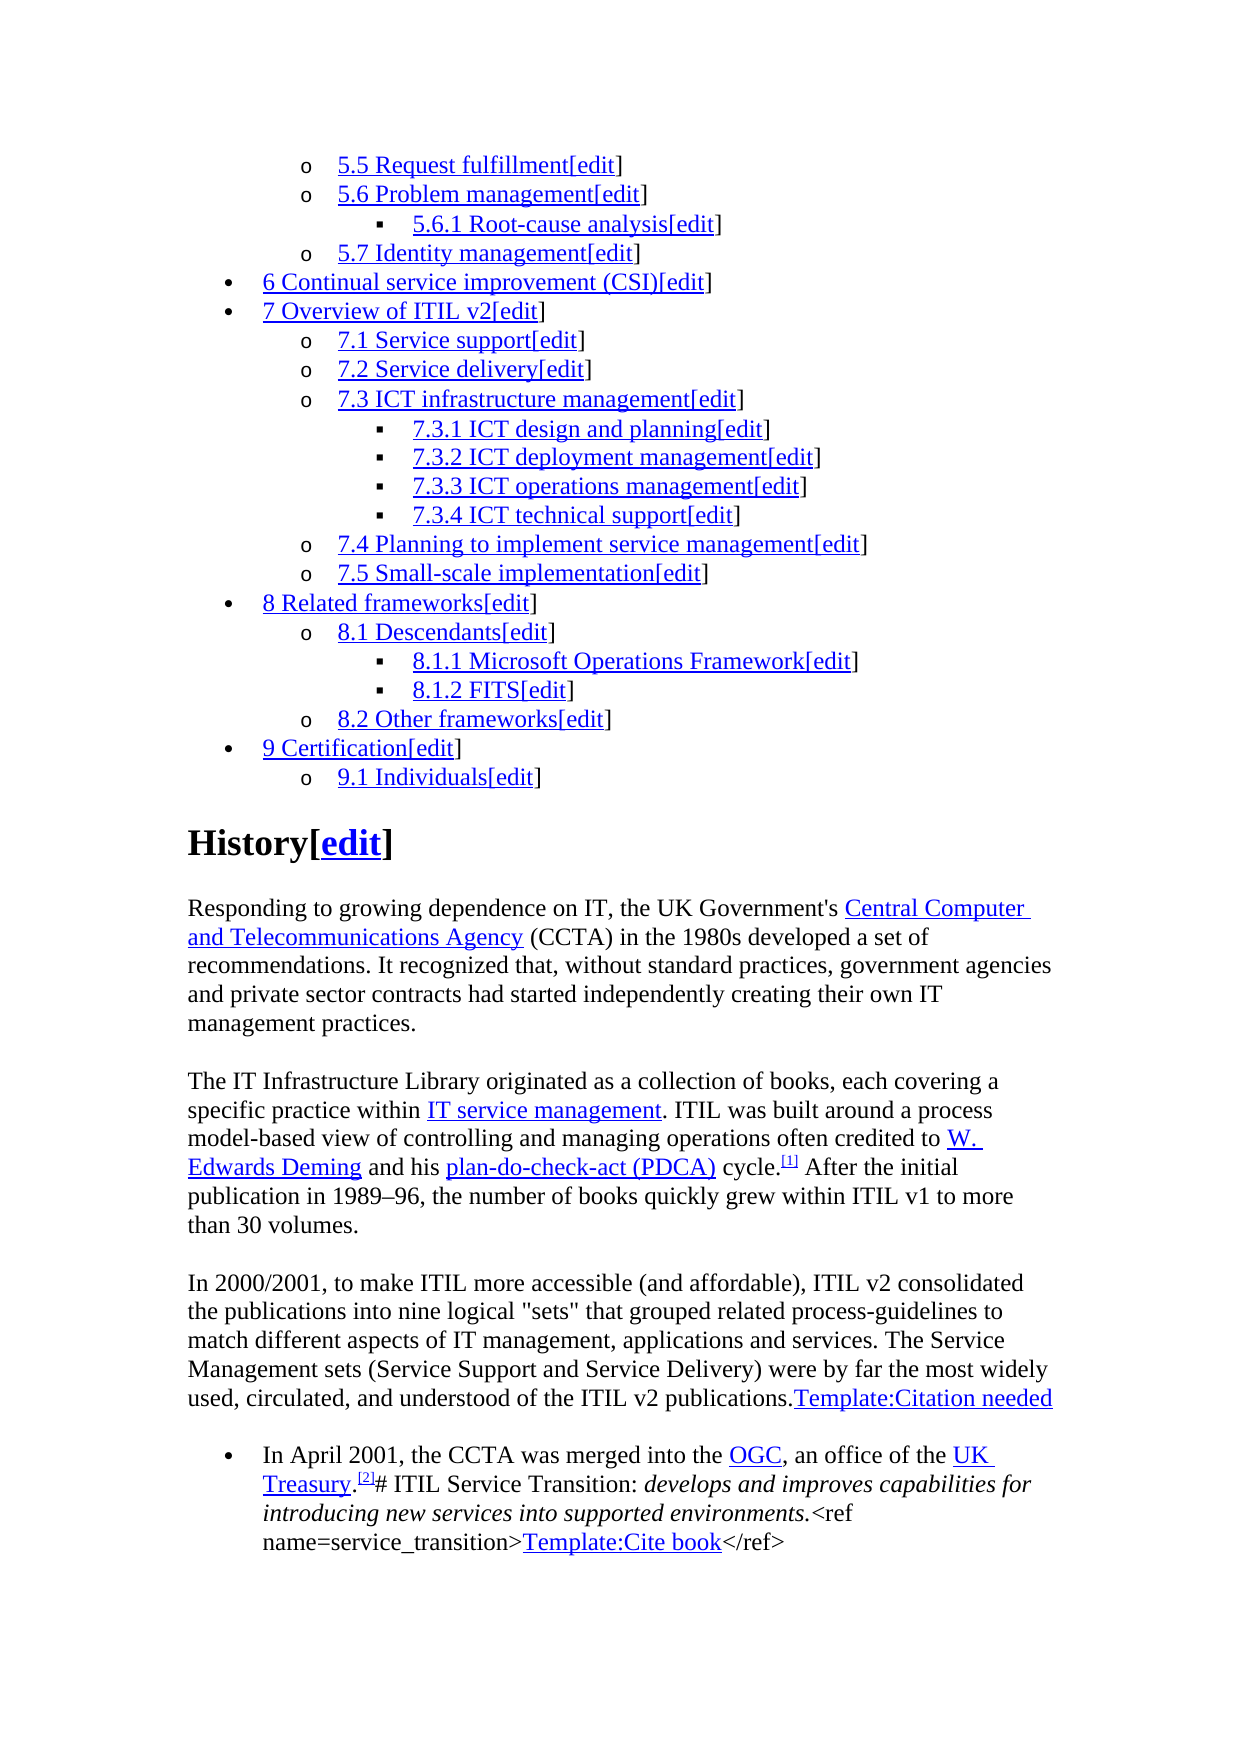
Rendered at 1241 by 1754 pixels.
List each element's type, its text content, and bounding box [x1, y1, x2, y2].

list 6 Continual service improvement (CSI)[edit] [225, 267, 1053, 296]
list 7.3.2 ICT deployment management[edit] [375, 442, 1053, 471]
list 5.6 Problem management[edit] [300, 179, 1053, 209]
list 7.1 Service support[edit] [300, 325, 1053, 354]
list 7 Overview of ITIL v2[edit] [225, 296, 1053, 325]
list 7.2 Service delivery[edit] [300, 354, 1053, 384]
list 9 Certification[edit] [225, 733, 1053, 762]
list 8.1.2 FITS[edit] [375, 675, 1053, 704]
list 7.3 ICT infrastructure management[edit] [300, 384, 1053, 414]
list 8 Related frameworks[edit] [225, 588, 1053, 617]
list 7.3.4 ICT technical support[edit] [375, 500, 1053, 529]
list 7.4 Planning to implement service management[edit] [300, 529, 1053, 558]
list 7.3.3 ICT operations management[edit] [375, 471, 1053, 500]
list 8.2 Other frameworks[edit] [300, 704, 1053, 733]
list 5.5 Request fulfillment[edit] [300, 150, 1053, 179]
subtitle History[edit] [187, 821, 1053, 864]
list 5.6.1 Root-cause analysis[edit] [375, 209, 1053, 238]
text Responding to growing dependence on IT, the UK Government's Central Computer and Telecommunications Agency (CCTA) in the 1980s developed a set of recommendations. It recognized that, without standard practices, government agencies and private sector contracts had started independently creating their own IT management practices. [187, 893, 1053, 1037]
text The IT Infrastructure Library originated as a collection of books, each covering a specific practice within IT service management. ITIL was built around a process model-based view of controlling and managing operations often credited to W. Edwards Deming and his plan-do-check-act (PDCA) cycle.[1] After the initial publication in 1989–96, the number of books quickly grew within ITIL v1 to more than 30 volumes. [187, 1066, 1053, 1238]
list 9.1 Individuals[edit] [300, 762, 1053, 792]
list 7.5 Small-scale implementation[edit] [300, 558, 1053, 588]
list 7.3.1 ICT design and planning[edit] [375, 414, 1053, 442]
list 8.1 Descendants[edit] [300, 617, 1053, 646]
list In April 2001, the CCTA was merged into the OGC, an office of the UK Treasury.[2]# ITIL Service Transition: develops and improves capabilities for introducing new services into supported environments.<ref name=service_transition>Template:Cite book</ref> [225, 1441, 1053, 1556]
list 8.1.1 Microsoft Operations Framework[edit] [375, 646, 1053, 675]
text In 2000/2001, to make ITIL more accessible (and affordable), ITIL v2 consolidated the publications into nine logical "sets" that grouped related process-guidelines to match different aspects of IT management, applications and services. The Service Management sets (Service Support and Service Delivery) were by far the most widely used, circulated, and understood of the ITIL v2 publications.Template:Citation needed [187, 1268, 1053, 1411]
list 5.7 Identity management[edit] [300, 238, 1053, 267]
